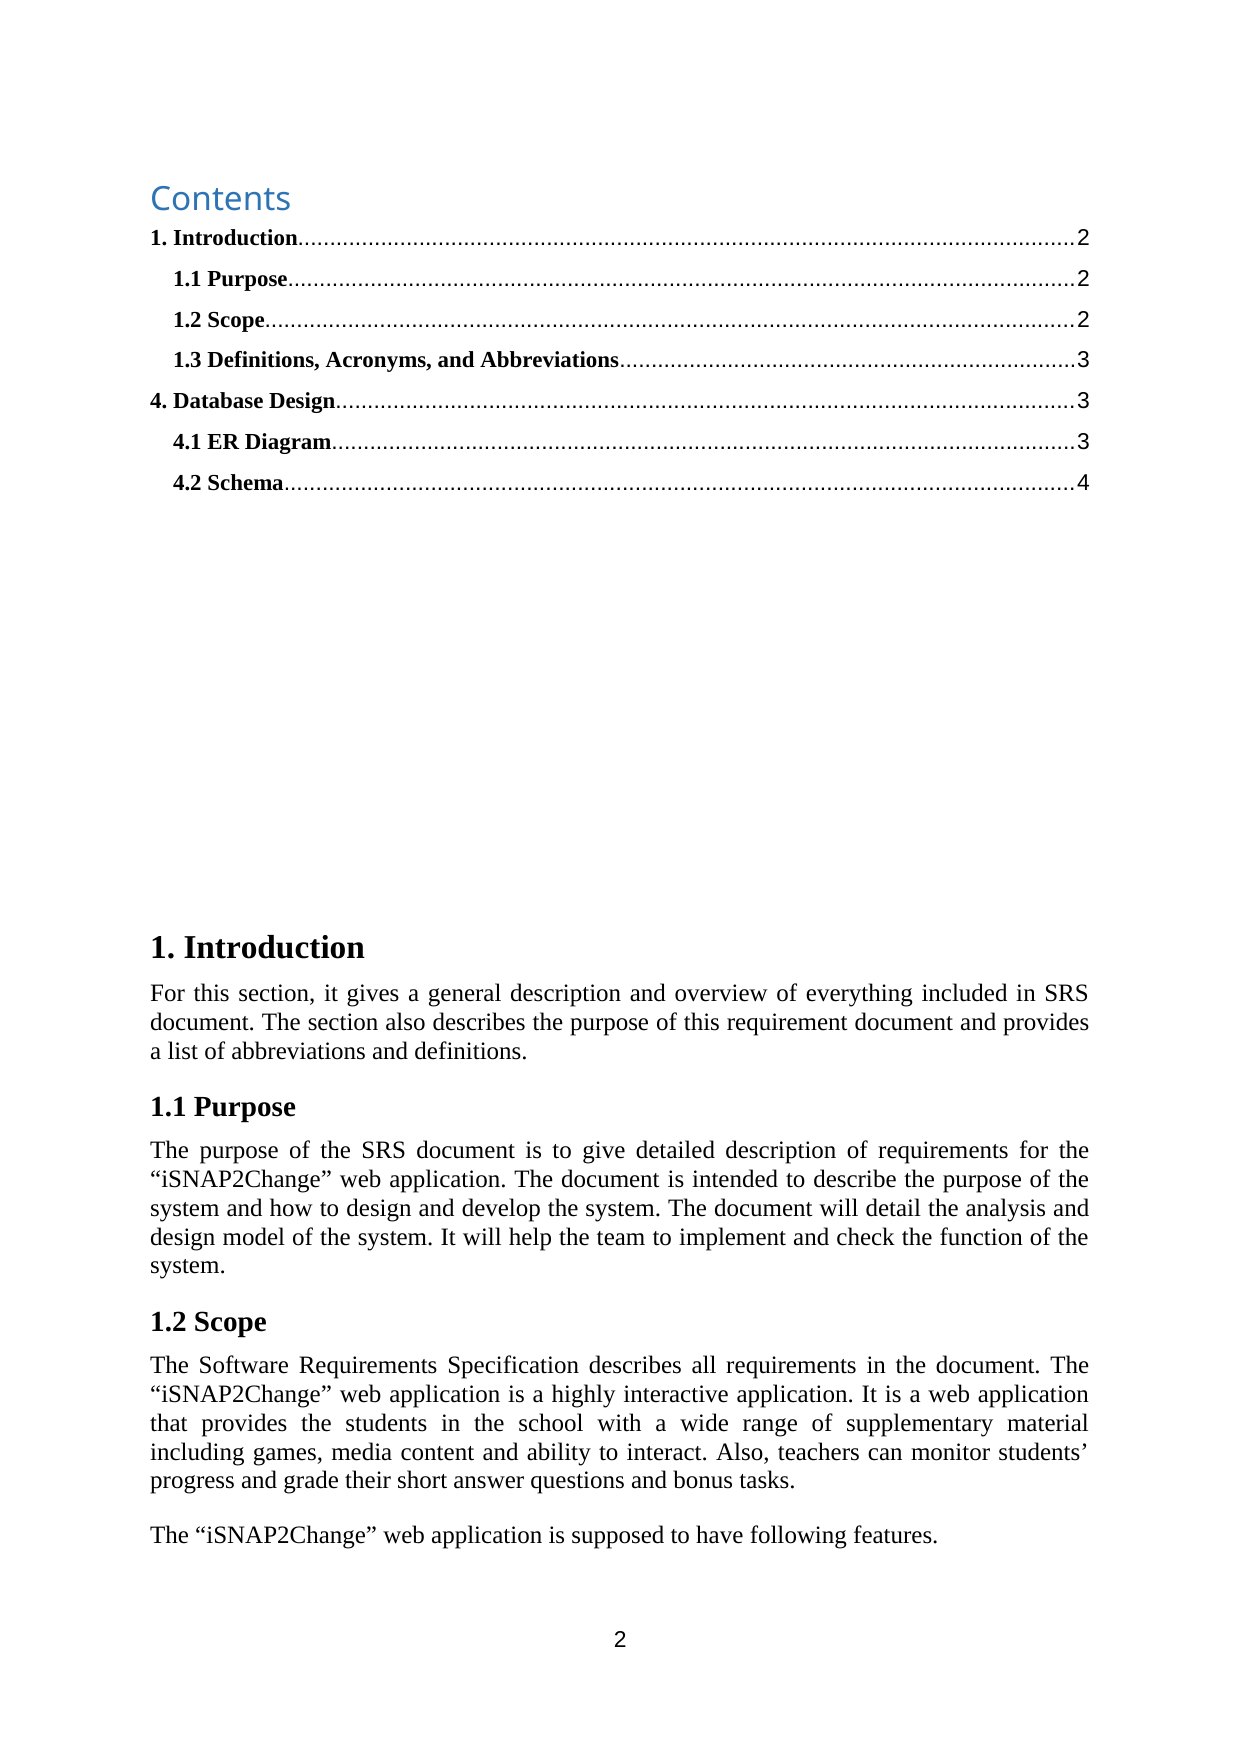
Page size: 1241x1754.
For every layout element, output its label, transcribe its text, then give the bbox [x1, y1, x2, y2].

text The purpose of the SRS document is to give detailed description of requirements for the “iSNAP2Change” web application. The document is intended to describe the purpose of the system and how to design and develop the system. The document will detail the analysis and design model of the system. It will help the team to implement and check the function of the system. [150, 1136, 1090, 1279]
subtitle 1.1 Purpose [150, 1089, 1090, 1123]
subtitle 1. Introduction [150, 927, 1090, 966]
text The “iSNAP2Change” web application is supposed to have following features. [150, 1521, 1090, 1549]
subtitle 1.2 Scope [150, 1304, 1090, 1338]
text The Software Requirements Specification describes all requirements in the document. The “iSNAP2Change” web application is a highly interactive application. It is a web application that provides the students in the school with a wide range of supplementary material including games, media content and ability to interact. Also, teachers can monitor students’ progress and grade their short answer questions and bonus tasks. [150, 1350, 1090, 1494]
text For this section, it gives a general description and overview of everything included in SRS document. The section also describes the purpose of this requirement document and provides a list of abbreviations and definitions. [150, 978, 1090, 1064]
